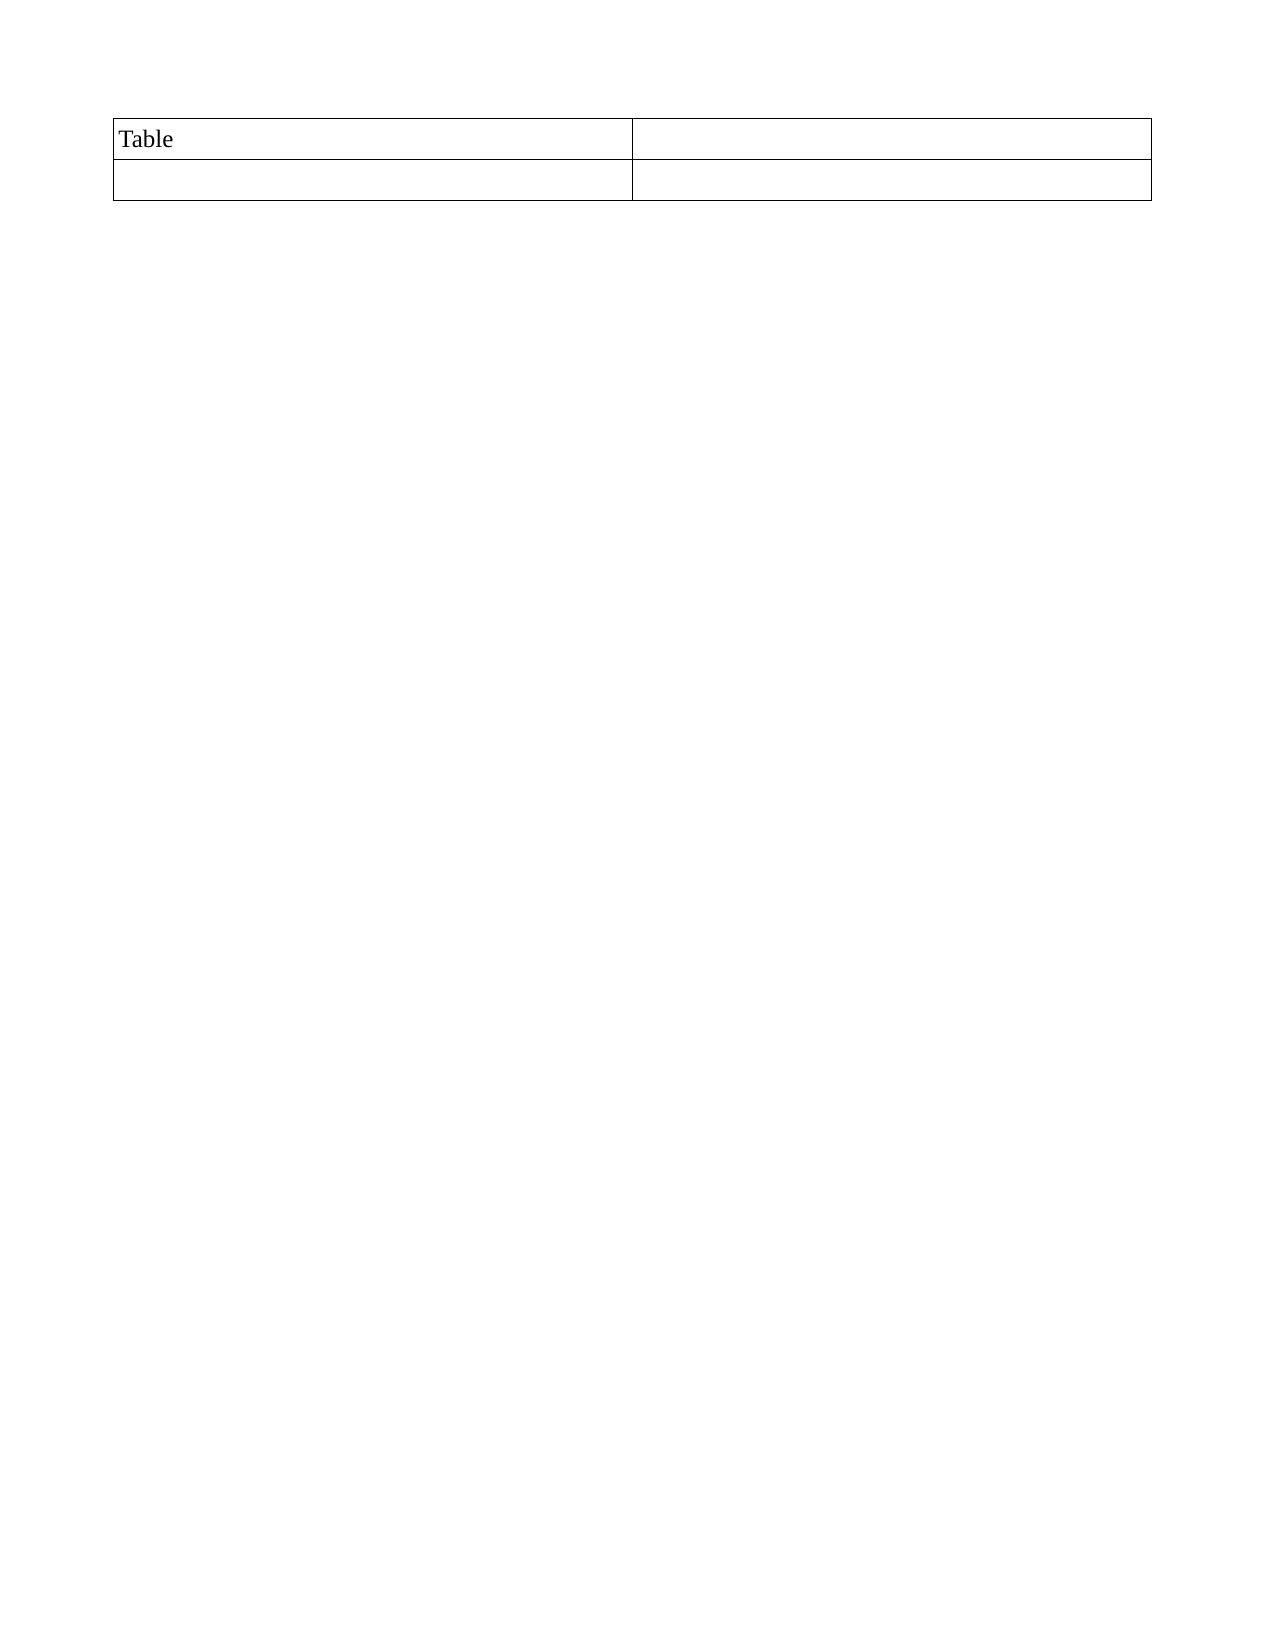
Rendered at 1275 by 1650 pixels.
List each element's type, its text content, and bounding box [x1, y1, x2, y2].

table_cell [633, 160, 1151, 199]
table_header Table [114, 119, 632, 159]
table_cell [114, 160, 632, 199]
table_header [633, 119, 1151, 159]
